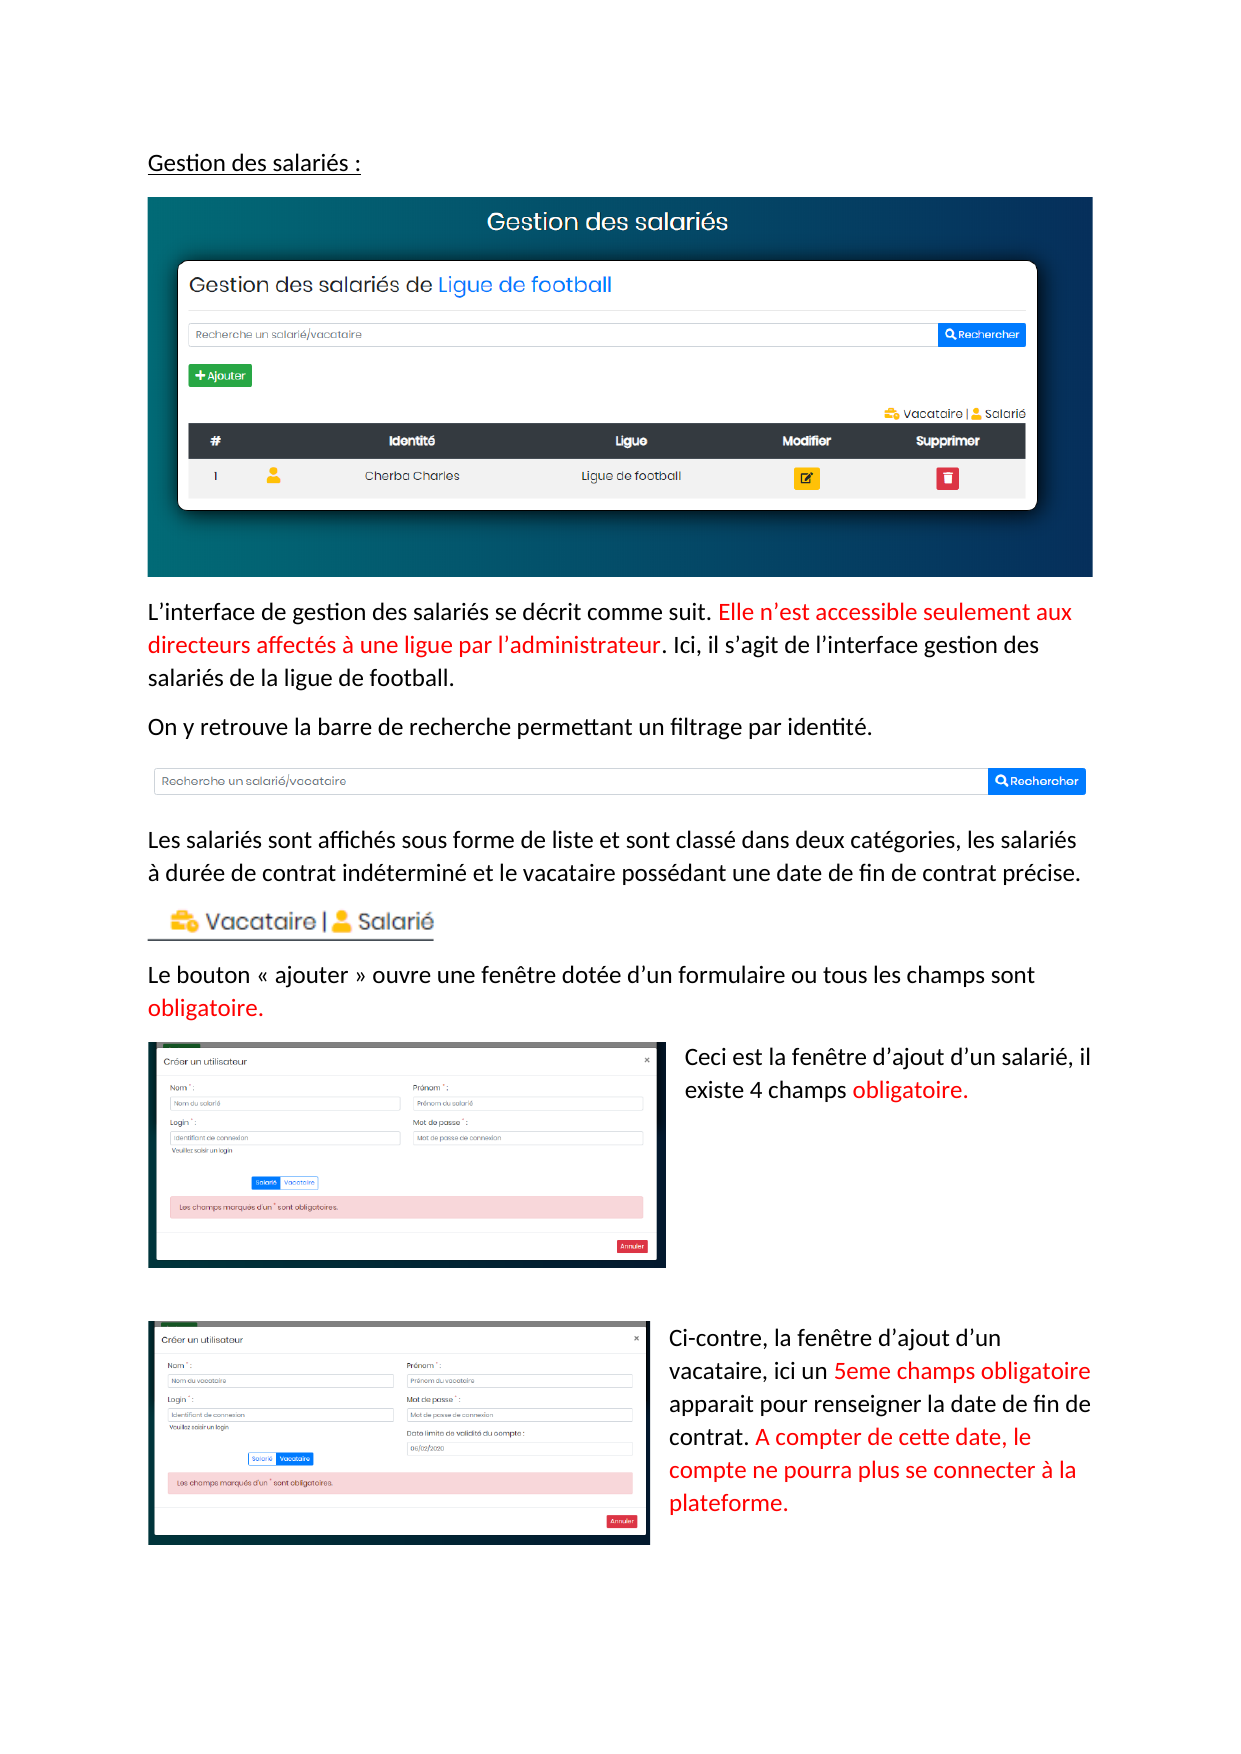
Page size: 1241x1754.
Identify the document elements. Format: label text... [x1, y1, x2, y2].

text Ceci est la fenêtre d’ajout d’un salarié, il existe 4 champs obligatoire. [666, 1042, 1093, 1105]
text Le bouton « ajouter » ouvre une fenêtre dotée d’un formulaire ou tous les champs sont obligatoire. [148, 959, 1093, 1022]
picture [147, 197, 1093, 577]
text Gestion des salariés : [148, 148, 1093, 178]
picture [680, 218, 684, 229]
picture [687, 218, 691, 229]
picture [147, 761, 1093, 806]
picture [702, 218, 706, 228]
picture [649, 218, 653, 229]
text L’interface de gestion des salariés se décrit comme suit. Elle n’est accessible seulement aux directeurs affectés à une ligue par l’administrateur. Ici, il s’agit de l’interface gestion des salariés de la ligue de football. [148, 596, 1093, 692]
picture [658, 218, 662, 229]
picture [146, 1321, 650, 1544]
picture [489, 213, 502, 227]
text On y retrouve la barre de recherche permettant un filtrage par identité. [148, 711, 1093, 742]
text Les salariés sont affichés sous forme de liste et sont classé dans deux catégories, les salariés à durée de contrat indéterminé et le vacataire possédant une date de fin de contrat précise. [148, 824, 1093, 940]
picture [147, 890, 448, 941]
picture [146, 1042, 666, 1268]
picture [670, 218, 674, 228]
